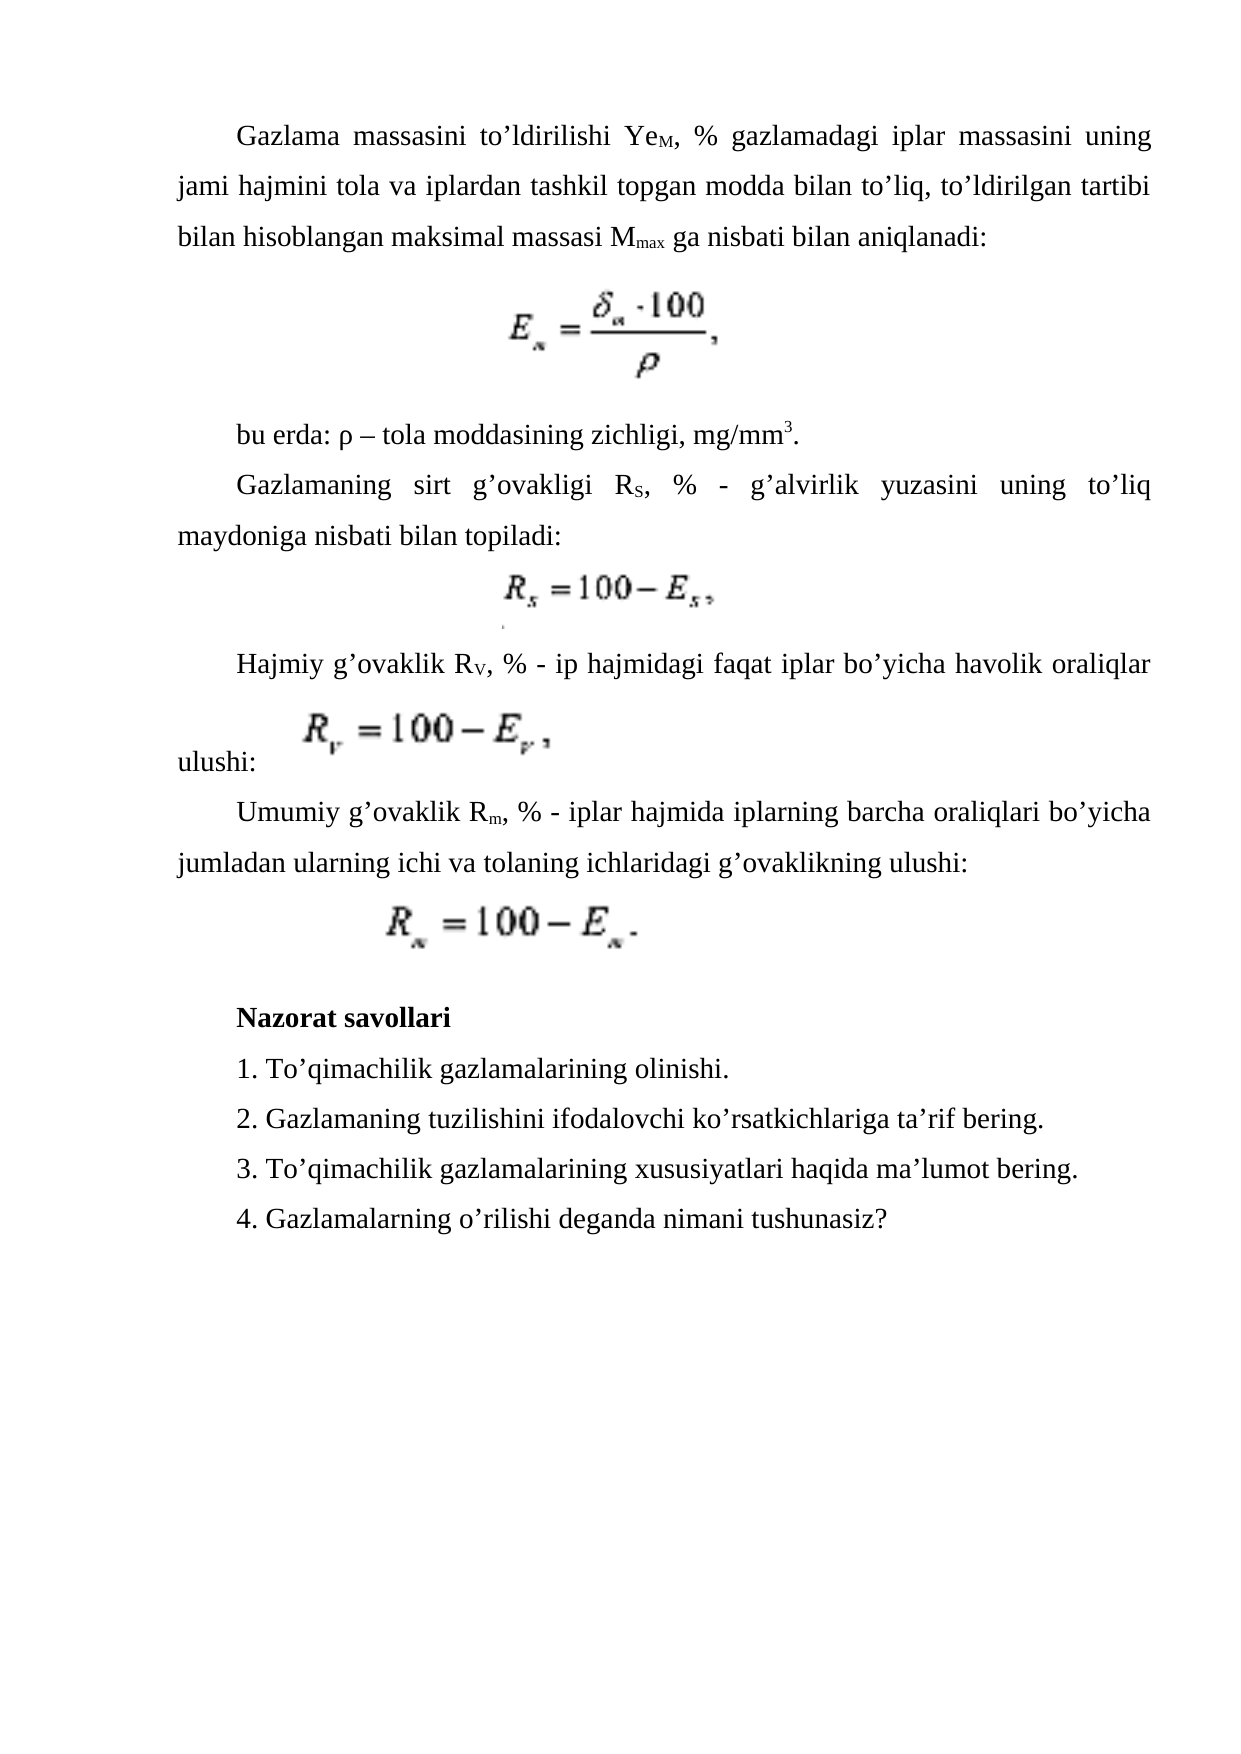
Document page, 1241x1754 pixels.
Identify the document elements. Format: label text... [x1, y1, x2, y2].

picture [493, 268, 770, 401]
text 4. Gazlamalarning o’rilishi deganda nimani tushunasiz? [177, 1202, 1152, 1235]
picture [381, 895, 679, 984]
text Gazlamaning sirt g’ovakligi RS, % - g’alvirlik yuzasini uning to’liq maydoniga nisbati bilan topiladi: [177, 467, 1152, 551]
text Hajmiy g’ovaklik RV, % - ip hajmidagi faqat iplar bo’yicha havolik oraliqlar ulushi: [177, 646, 1152, 778]
picture [502, 568, 765, 629]
text bu еrda: ρ – tola moddasining zichligi, mg/mm3. [177, 417, 1152, 451]
text 2. Gazlamaning tuzilishini ifodalovchi ko’rsatkichlariga ta’rif bering. [177, 1101, 1152, 1134]
picture [263, 696, 591, 771]
subtitle Nazorat savollari [177, 1000, 1152, 1034]
text Gazlama massasini to’ldirilishi YeM, % gazlamadagi iplar massasini uning jami hajmini tola va iplardan tashkil topgan modda bilan to’liq, to’ldirilgan tartibi bilan hisoblangan maksimal massasi Mmax ga nisbati bilan aniqlanadi: [177, 118, 1152, 252]
text 3. To’qimachilik gazlamalarining xususiyatlari haqida ma’lumot bering. [177, 1151, 1152, 1185]
text Umumiy g’ovaklik Rm, % - iplar hajmida iplarning barcha oraliqlari bo’yicha jumladan ularning ichi va tolaning ichlaridagi g’ovaklikning ulushi: [177, 794, 1152, 878]
text 1. To’qimachilik gazlamalarining olinishi. [177, 1051, 1152, 1084]
